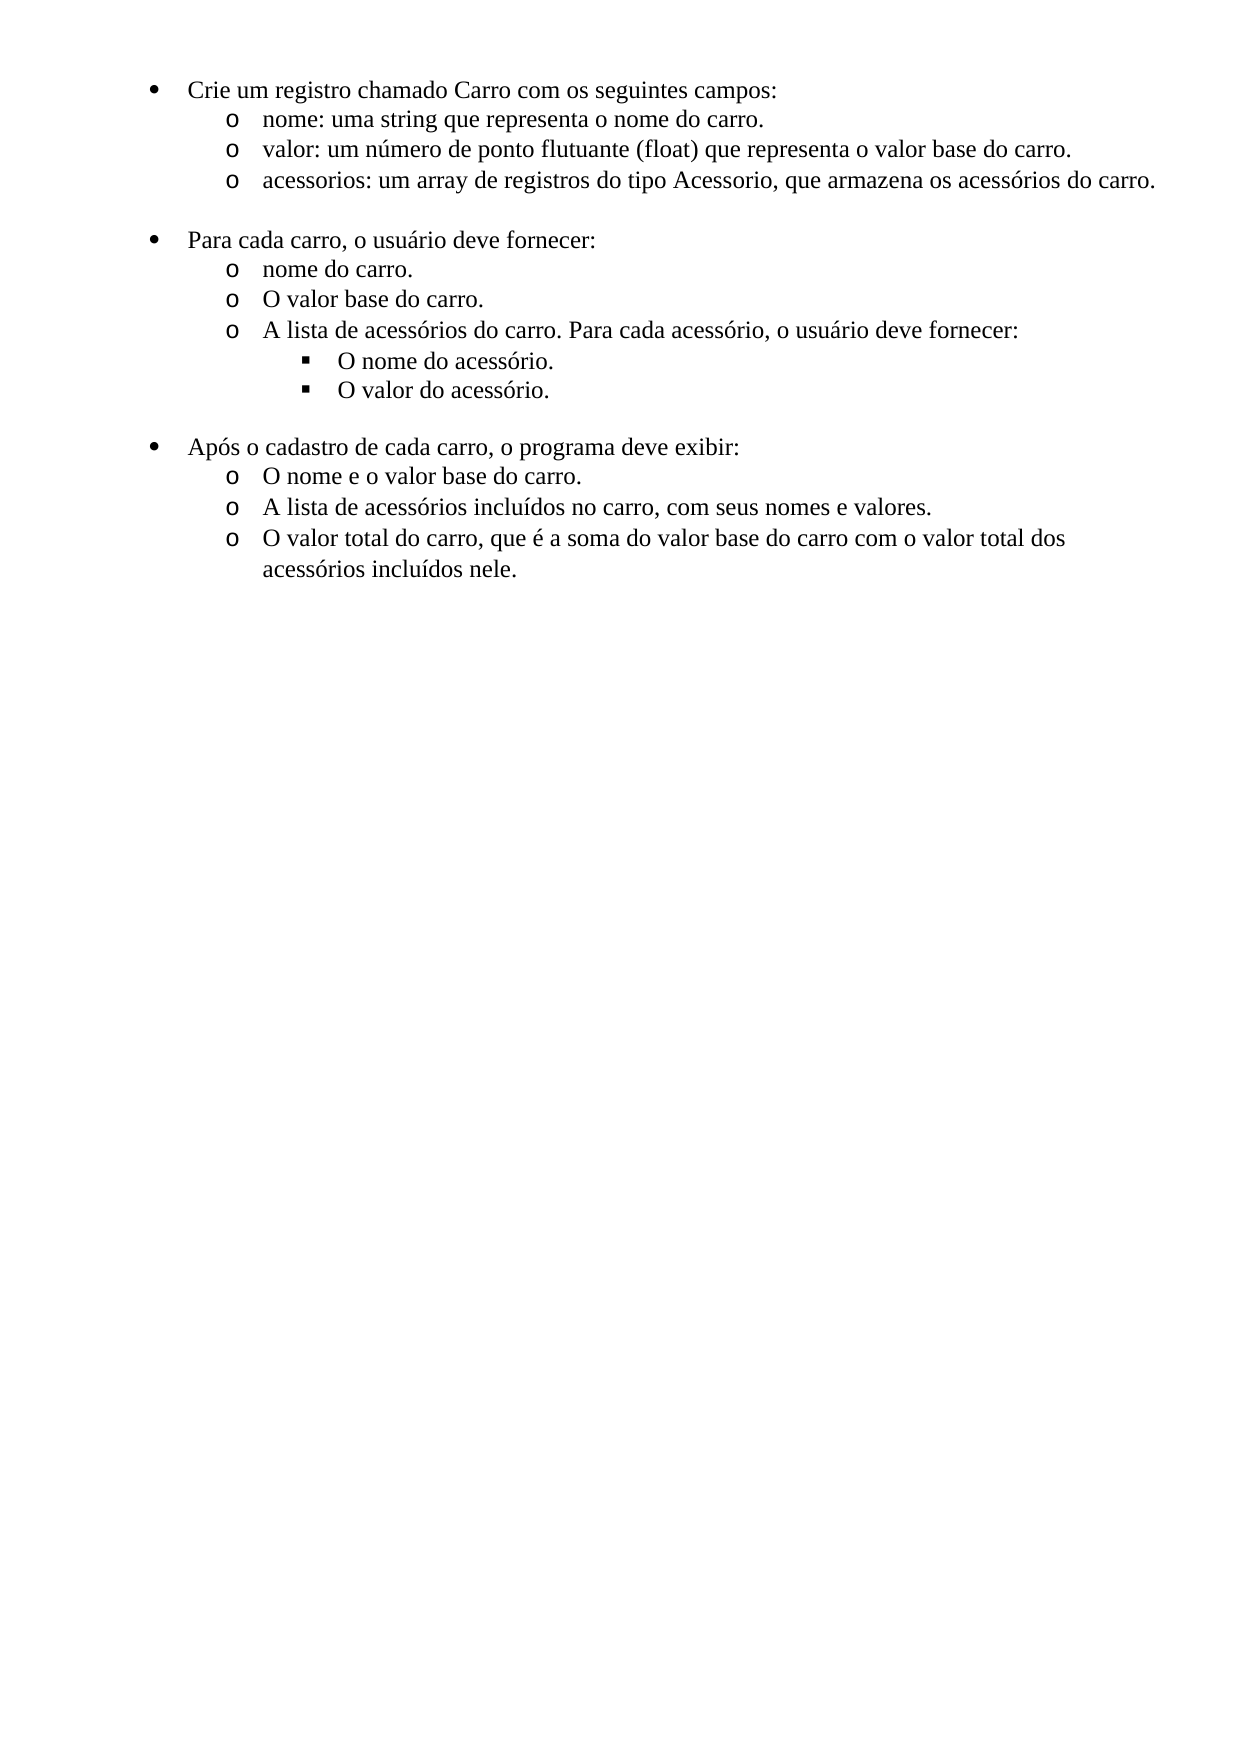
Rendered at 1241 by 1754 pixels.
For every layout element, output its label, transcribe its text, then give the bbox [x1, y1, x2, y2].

list O nome e o valor base do carro. [225, 461, 1165, 492]
list A lista de acessórios do carro. Para cada acessório, o usuário deve fornecer: [225, 315, 1165, 346]
list Após o cadastro de cada carro, o programa deve exibir: [150, 432, 1165, 461]
list Crie um registro chamado Carro com os seguintes campos: [150, 75, 1165, 104]
list nome do carro. [225, 254, 1165, 284]
list O valor total do carro, que é a soma do valor base do carro com o valor total dos acessórios incluídos nele. [225, 523, 1165, 582]
list O nome do acessório. [300, 346, 1165, 375]
list valor: um número de ponto flutuante (float) que representa o valor base do carro. [225, 134, 1165, 165]
list Para cada carro, o usuário deve fornecer: [150, 225, 1165, 254]
list acessorios: um array de registros do tipo Acessorio, que armazena os acessórios do carro. [225, 165, 1165, 196]
list O valor do acessório. [300, 375, 1165, 404]
list O valor base do carro. [225, 284, 1165, 315]
list nome: uma string que representa o nome do carro. [225, 104, 1165, 134]
list A lista de acessórios incluídos no carro, com seus nomes e valores. [225, 492, 1165, 523]
